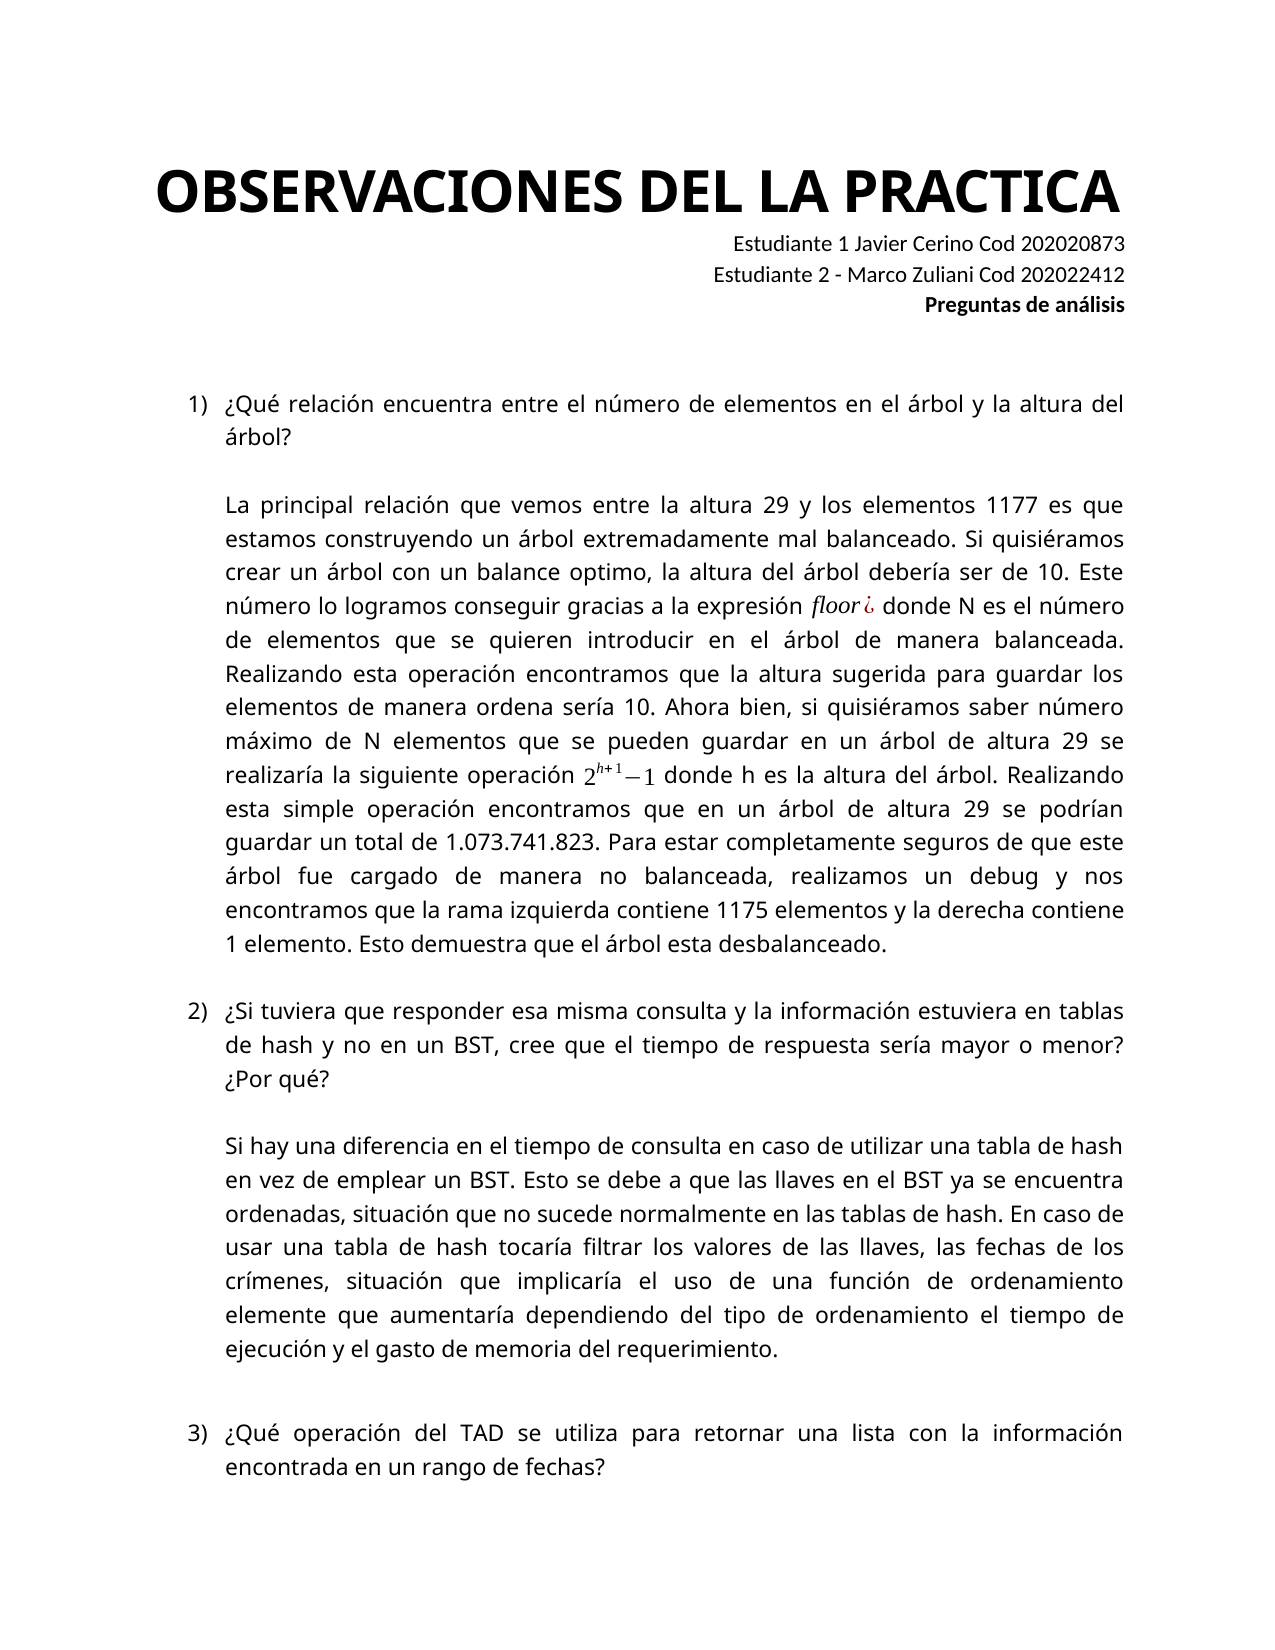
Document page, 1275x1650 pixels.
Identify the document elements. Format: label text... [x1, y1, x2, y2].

list ¿Qué relación encuentra entre el número de elementos en el árbol y la altura del árbol? [187, 388, 1125, 453]
text Estudiante 2 - Marco Zuliani Cod 202022412 [847, 260, 1125, 288]
text Preguntas de análisis [150, 290, 1125, 318]
text Estudiante 2 - Marco Zuliani Cod 202022412 [150, 260, 818, 288]
text Estudiante 1 Javier Cerino Cod 202020873 [150, 229, 1125, 257]
list ¿Si tuviera que responder esa misma consulta y la información estuviera en tablas de hash y no en un BST, cree que el tiempo de respuesta sería mayor o menor? ¿Por qué? [187, 995, 1125, 1094]
list La principal relación que vemos entre la altura 29 y los elementos 1177 es que estamos construyendo un árbol extremadamente mal balanceado. Si quisiéramos crear un árbol con un balance optimo, la altura del árbol debería ser de 10. Este número lo logramos conseguir gracias a la expresión donde N es el número de elementos que se quieren introducir en el árbol de manera balanceada. Realizando esta operación encontramos que la altura sugerida para guardar los elementos de manera ordena sería 10. Ahora bien, si quisiéramos saber número máximo de N elementos que se pueden guardar en un árbol de altura 29 se realizaría la siguiente operación donde h es la altura del árbol. Realizando esta simple operación encontramos que en un árbol de altura 29 se podrían guardar un total de 1.073.741.823. Para estar completamente seguros de que este árbol fue cargado de manera no balanceada, realizamos un debug y nos encontramos que la rama izquierda contiene 1175 elementos y la derecha contiene 1 elemento. Esto demuestra que el árbol esta desbalanceado. [225, 489, 1125, 959]
title OBSERVACIONES DEL LA PRACTICA [150, 150, 1125, 229]
list Si hay una diferencia en el tiempo de consulta en caso de utilizar una tabla de hash en vez de emplear un BST. Esto se debe a que las llaves en el BST ya se encuentra ordenadas, situación que no sucede normalmente en las tablas de hash. En caso de usar una tabla de hash tocaría filtrar los valores de las llaves, las fechas de los crímenes, situación que implicaría el uso de una función de ordenamiento elemente que aumentaría dependiendo del tipo de ordenamiento el tiempo de ejecución y el gasto de memoria del requerimiento. [225, 1130, 1125, 1364]
list ¿Qué operación del TAD se utiliza para retornar una lista con la información encontrada en un rango de fechas? [187, 1417, 1125, 1482]
